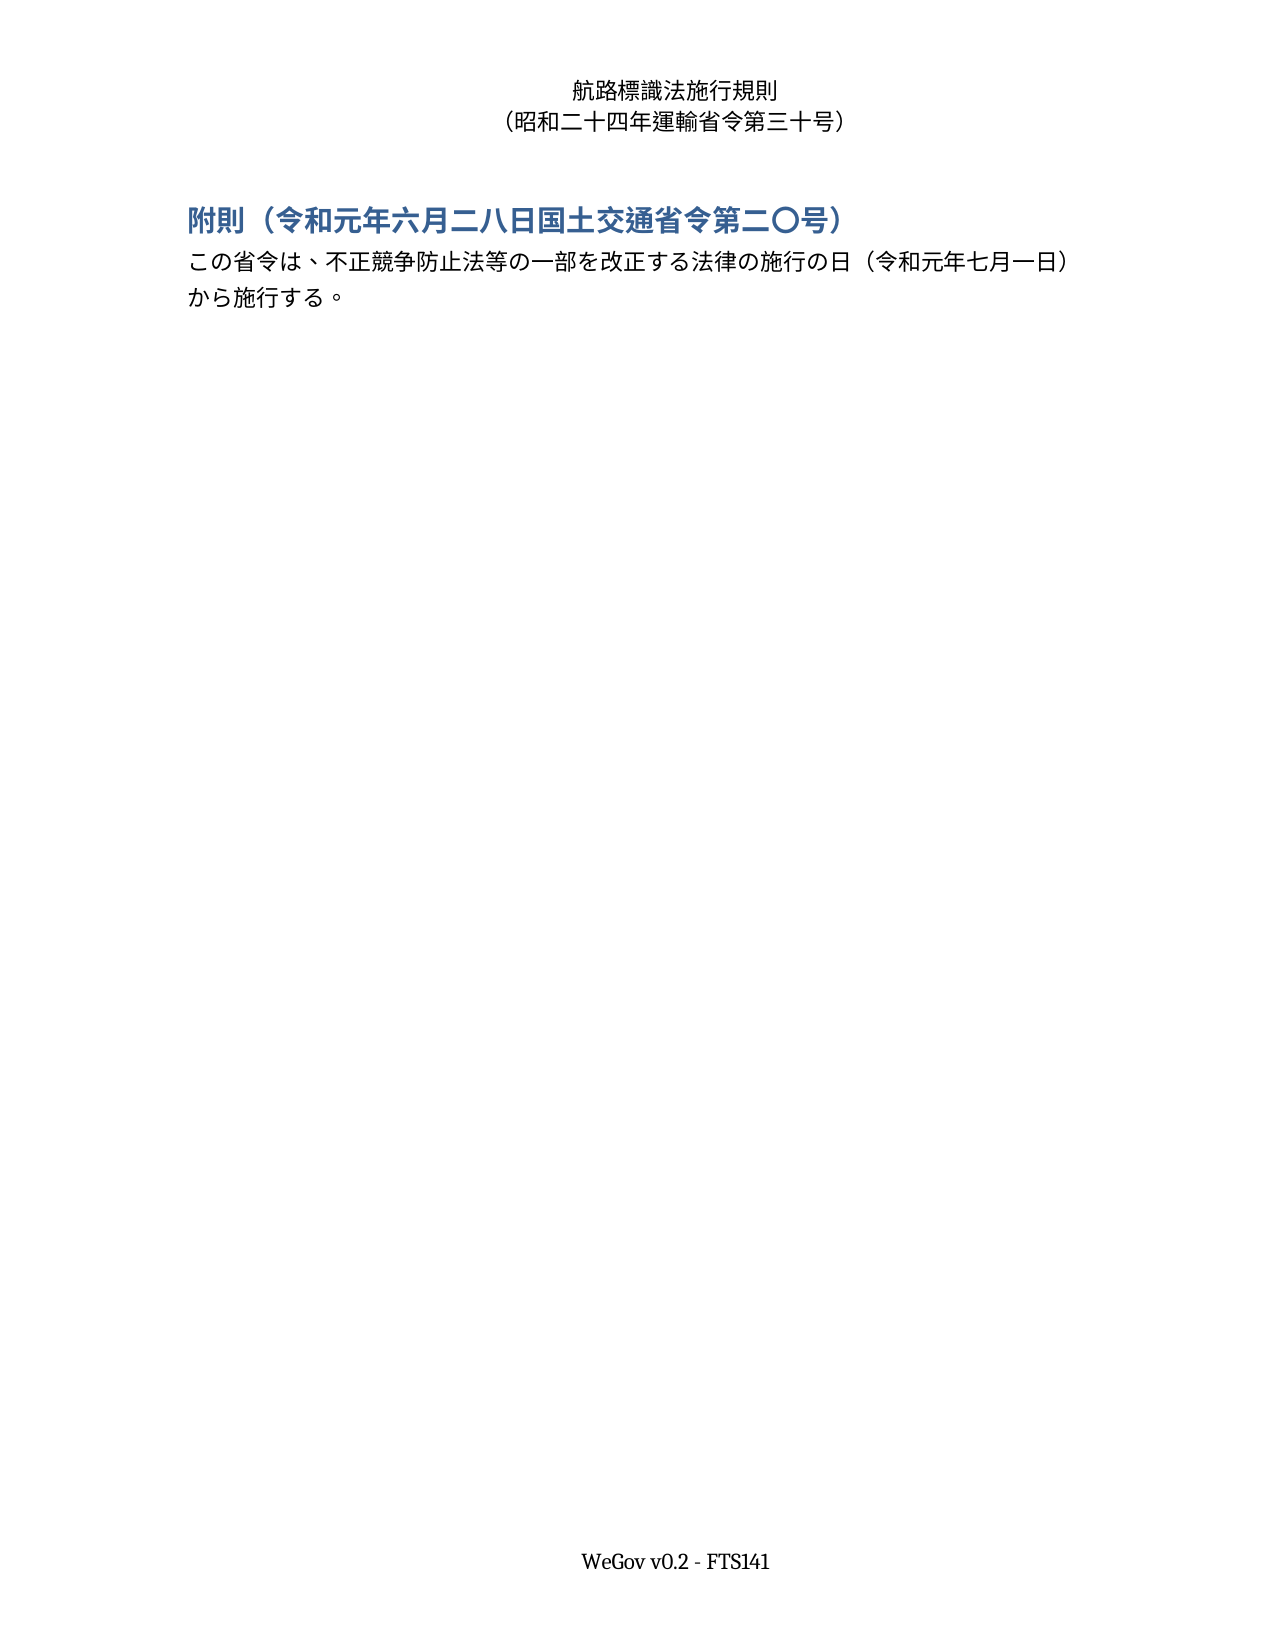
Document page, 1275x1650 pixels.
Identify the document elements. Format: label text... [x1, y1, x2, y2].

subtitle 附則（令和元年六月二八日国土交通省令第二〇号） [187, 200, 1087, 240]
text この省令は、不正競争防止法等の一部を改正する法律の施行の日（令和元年七月一日）から施行する。 [187, 246, 1087, 313]
